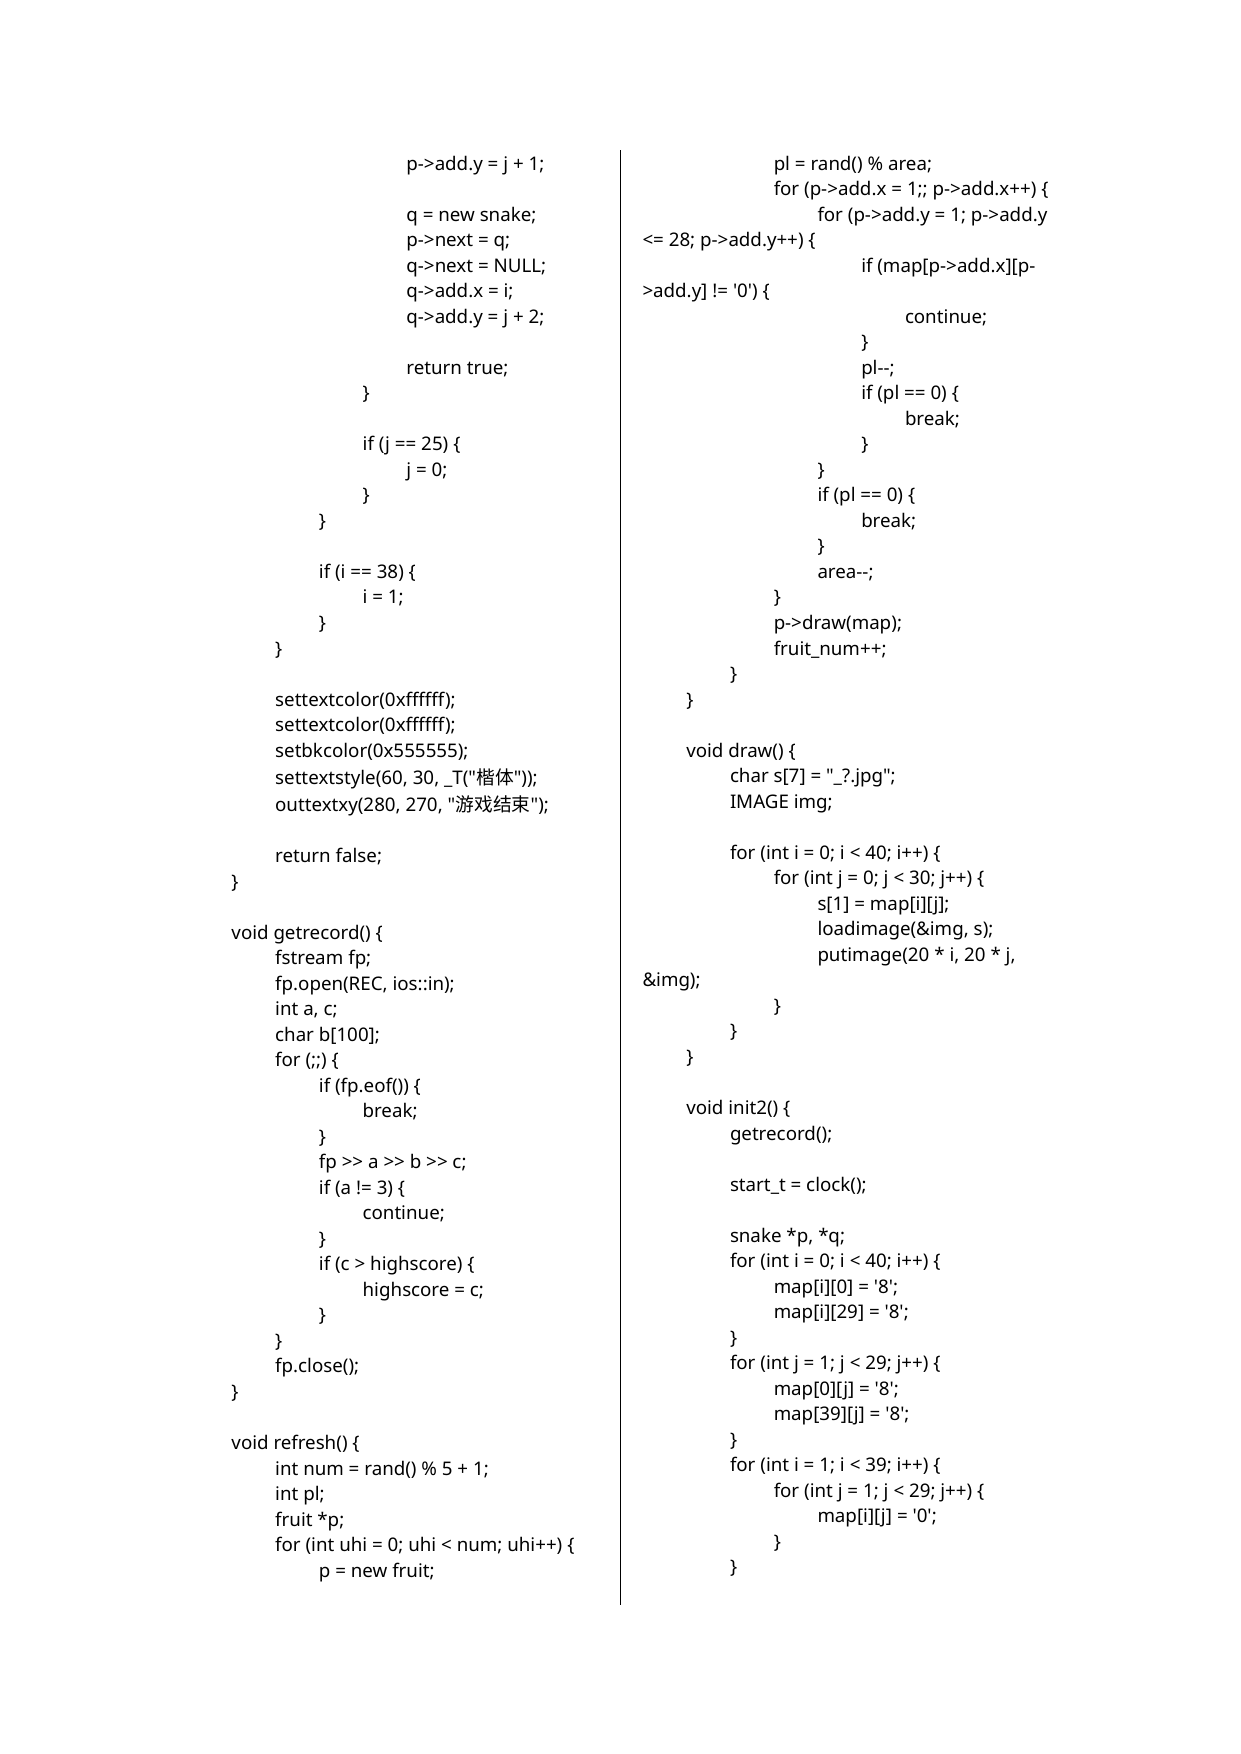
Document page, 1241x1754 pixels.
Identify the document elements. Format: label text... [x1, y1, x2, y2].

text getrecord(); [642, 1120, 1053, 1145]
text i = 1; [187, 584, 598, 609]
text map[0][j] = '8'; [642, 1375, 1053, 1401]
text } [187, 1378, 598, 1404]
text for (int j = 1; j < 29; j++) { [642, 1477, 1053, 1503]
text int pl; [187, 1480, 598, 1506]
text } [642, 329, 1053, 354]
text start_t = clock(); [642, 1171, 1053, 1196]
text if (i == 38) { [187, 558, 598, 584]
text int a, c; [187, 996, 598, 1021]
text q->add.x = i; [187, 278, 598, 303]
text } [642, 1426, 1053, 1452]
text void refresh() { [187, 1429, 598, 1455]
text putimage(20 * i, 20 * j, &img); [642, 941, 1053, 992]
text area--; [642, 558, 1053, 584]
text settextcolor(0xffffff); [187, 711, 598, 737]
text for (p->add.x = 1;; p->add.x++) { [642, 176, 1053, 201]
text } [642, 660, 1053, 686]
text if (c > highscore) { [187, 1251, 598, 1276]
text void init2() { [642, 1094, 1053, 1120]
text } [642, 1043, 1053, 1069]
text fstream fp; [187, 944, 598, 970]
text } [642, 992, 1053, 1018]
text } [187, 507, 598, 533]
text fp.open(REC, ios::in); [187, 970, 598, 996]
text fp >> a >> b >> c; [187, 1149, 598, 1174]
text pl--; [642, 354, 1053, 380]
text fruit_num++; [642, 635, 1053, 660]
text } [187, 482, 598, 507]
text } [187, 1327, 598, 1353]
text } [642, 584, 1053, 609]
text for (int j = 1; j < 29; j++) { [642, 1349, 1053, 1375]
text p->next = q; [187, 227, 598, 252]
text } [187, 868, 598, 893]
text } [642, 533, 1053, 558]
text } [642, 431, 1053, 456]
text void getrecord() { [187, 919, 598, 944]
text p->draw(map); [642, 609, 1053, 635]
text } [642, 1018, 1053, 1043]
text p->add.y = j + 1; [187, 150, 598, 176]
text continue; [187, 1200, 598, 1225]
text for (int uhi = 0; uhi < num; uhi++) { [187, 1531, 598, 1557]
text if (pl == 0) { [642, 380, 1053, 405]
text map[39][j] = '8'; [642, 1401, 1053, 1426]
text char b[100]; [187, 1021, 598, 1047]
text } [642, 1324, 1053, 1349]
text q = new snake; [187, 201, 598, 227]
text snake *p, *q; [642, 1222, 1053, 1247]
text for (int i = 0; i < 40; i++) { [642, 1247, 1053, 1273]
text map[i][j] = '0'; [642, 1503, 1053, 1528]
text return true; [187, 354, 598, 380]
text outtextxy(280, 270, "游戏结束"); [187, 790, 598, 817]
text if (map[p->add.x][p->add.y] != '0') { [642, 252, 1053, 303]
text for (int i = 1; i < 39; i++) { [642, 1452, 1053, 1477]
text q->add.y = j + 2; [187, 303, 598, 329]
text for (int j = 0; j < 30; j++) { [642, 864, 1053, 890]
text char s[7] = "_?.jpg"; [642, 762, 1053, 788]
text loadimage(&img, s); [642, 916, 1053, 941]
text p = new fruit; [187, 1557, 598, 1582]
text } [187, 1123, 598, 1149]
text settextcolor(0xffffff); [187, 686, 598, 711]
text if (j == 25) { [187, 431, 598, 456]
text for (p->add.y = 1; p->add.y <= 28; p->add.y++) { [642, 201, 1053, 252]
text void draw() { [642, 737, 1053, 762]
text } [187, 1225, 598, 1251]
text break; [187, 1098, 598, 1123]
text for (;;) { [187, 1047, 598, 1072]
text } [642, 686, 1053, 711]
text } [642, 456, 1053, 482]
text q->next = NULL; [187, 252, 598, 278]
text settextstyle(60, 30, _T("楷体")); [187, 762, 598, 790]
text if (a != 3) { [187, 1174, 598, 1200]
text map[i][29] = '8'; [642, 1298, 1053, 1324]
text } [642, 1528, 1053, 1554]
text for (int i = 0; i < 40; i++) { [642, 839, 1053, 864]
text fp.close(); [187, 1353, 598, 1378]
text } [642, 1554, 1053, 1579]
text IMAGE img; [642, 788, 1053, 813]
text int num = rand() % 5 + 1; [187, 1455, 598, 1480]
text } [187, 609, 598, 635]
text break; [642, 405, 1053, 431]
text setbkcolor(0x555555); [187, 737, 598, 762]
text if (fp.eof()) { [187, 1072, 598, 1098]
text if (pl == 0) { [642, 482, 1053, 507]
text fruit *p; [187, 1506, 598, 1531]
text map[i][0] = '8'; [642, 1273, 1053, 1298]
text continue; [642, 303, 1053, 329]
text return false; [187, 842, 598, 868]
text } [187, 635, 598, 660]
text } [187, 1302, 598, 1327]
text s[1] = map[i][j]; [642, 890, 1053, 916]
text } [187, 380, 598, 405]
text highscore = c; [187, 1276, 598, 1302]
text pl = rand() % area; [642, 150, 1053, 176]
text break; [642, 507, 1053, 533]
text j = 0; [187, 456, 598, 482]
